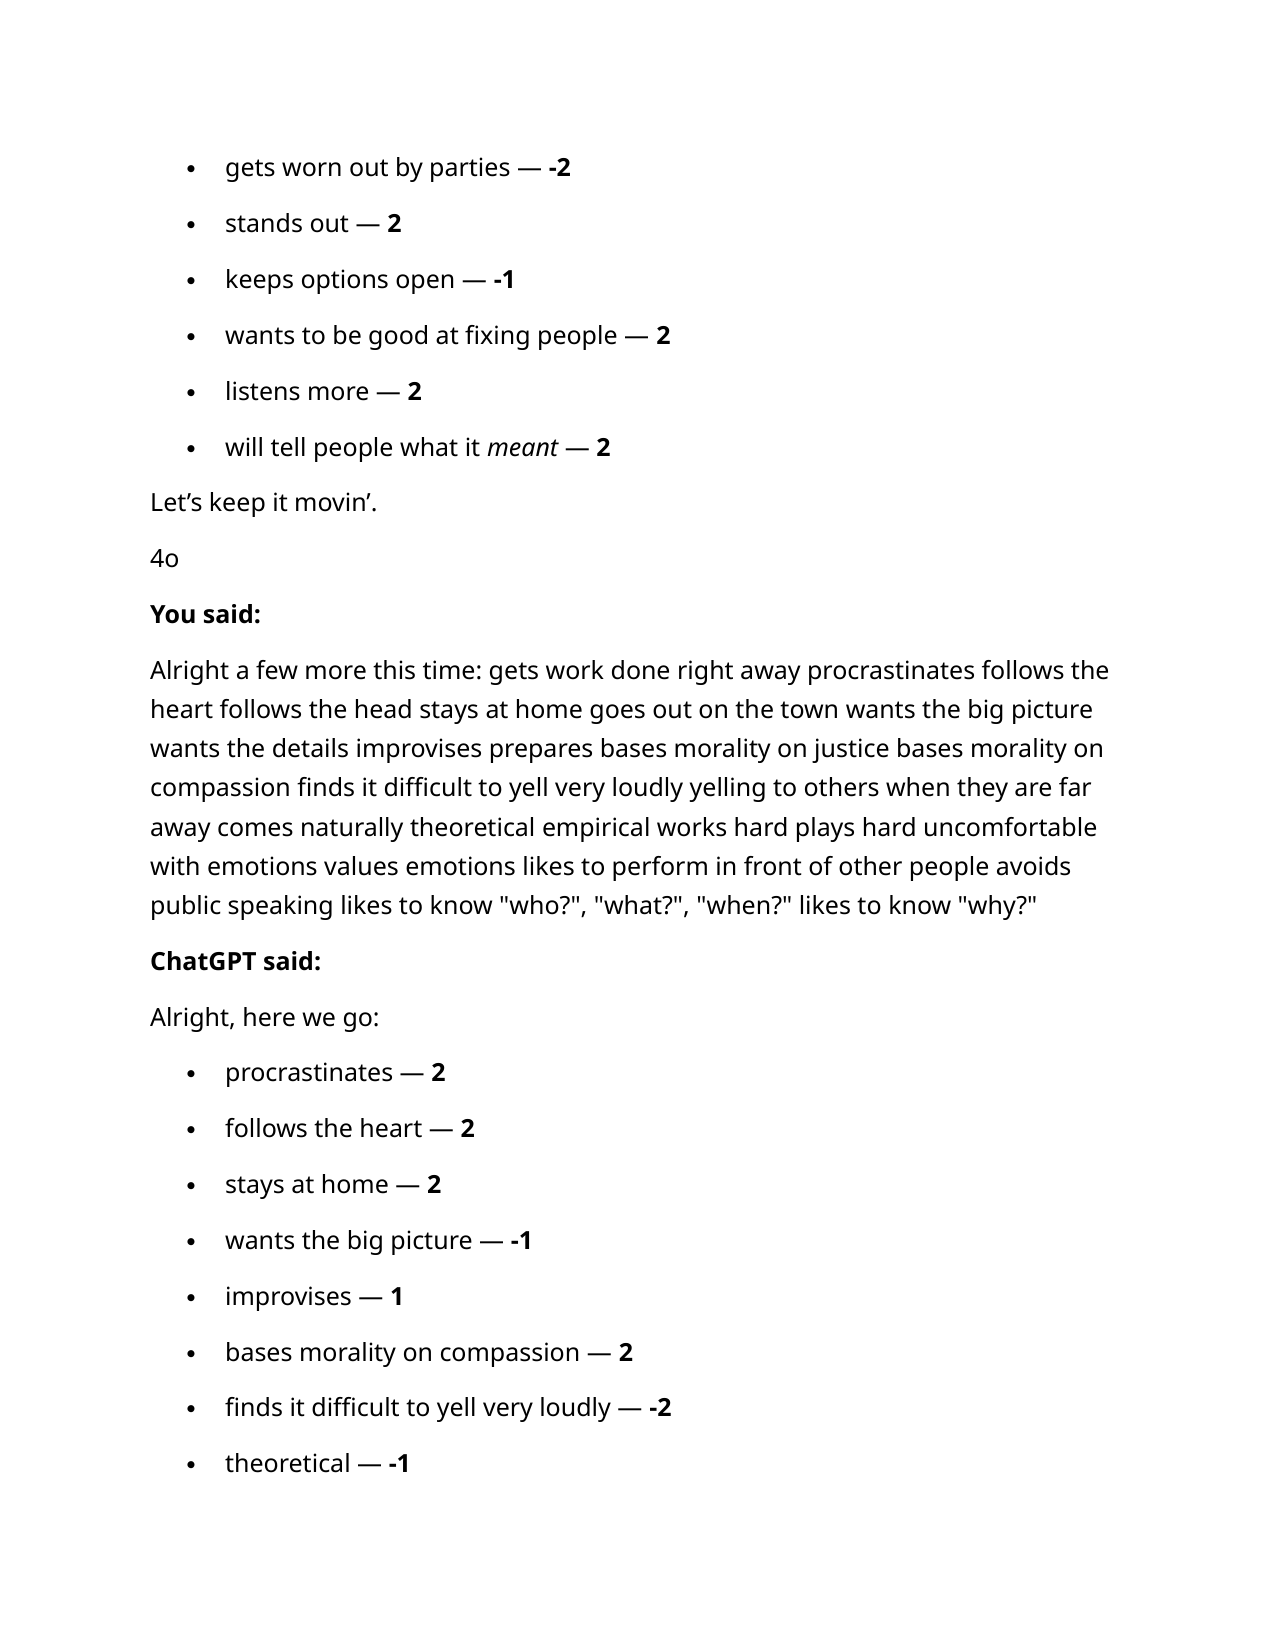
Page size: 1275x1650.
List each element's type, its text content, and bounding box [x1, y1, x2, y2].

text 4o [150, 541, 1125, 575]
text ChatGPT said: [150, 943, 1125, 977]
list procrastinates — 2 [187, 1055, 1125, 1089]
list stands out — 2 [187, 206, 1125, 240]
text Alright a few more this time: gets work done right away procrastinates follows the heart follows the head stays at home goes out on the town wants the big picture wants the details improvises prepares bases morality on justice bases morality on compassion finds it difficult to yell very loudly yelling to others when they are far away comes naturally theoretical empirical works hard plays hard uncomfortable with emotions values emotions likes to perform in front of other people avoids public speaking likes to know "who?", "what?", "when?" likes to know "why?" [150, 652, 1125, 922]
list stays at home — 2 [187, 1167, 1125, 1201]
text Let’s keep it movin’. [150, 485, 1125, 519]
list finds it difficult to yell very loudly — -2 [187, 1390, 1125, 1424]
text Alright, here we go: [150, 999, 1125, 1033]
list keeps options open — -1 [187, 262, 1125, 296]
list theoretical — -1 [187, 1446, 1125, 1480]
list wants the big picture — -1 [187, 1222, 1125, 1257]
text You said: [150, 597, 1125, 631]
list will tell people what it meant — 2 [187, 429, 1125, 463]
list wants to be good at fixing people — 2 [187, 317, 1125, 352]
list listens more — 2 [187, 373, 1125, 407]
list bases morality on compassion — 2 [187, 1334, 1125, 1368]
list improvises — 1 [187, 1278, 1125, 1312]
list gets worn out by parties — -2 [187, 150, 1125, 184]
list follows the heart — 2 [187, 1111, 1125, 1145]
